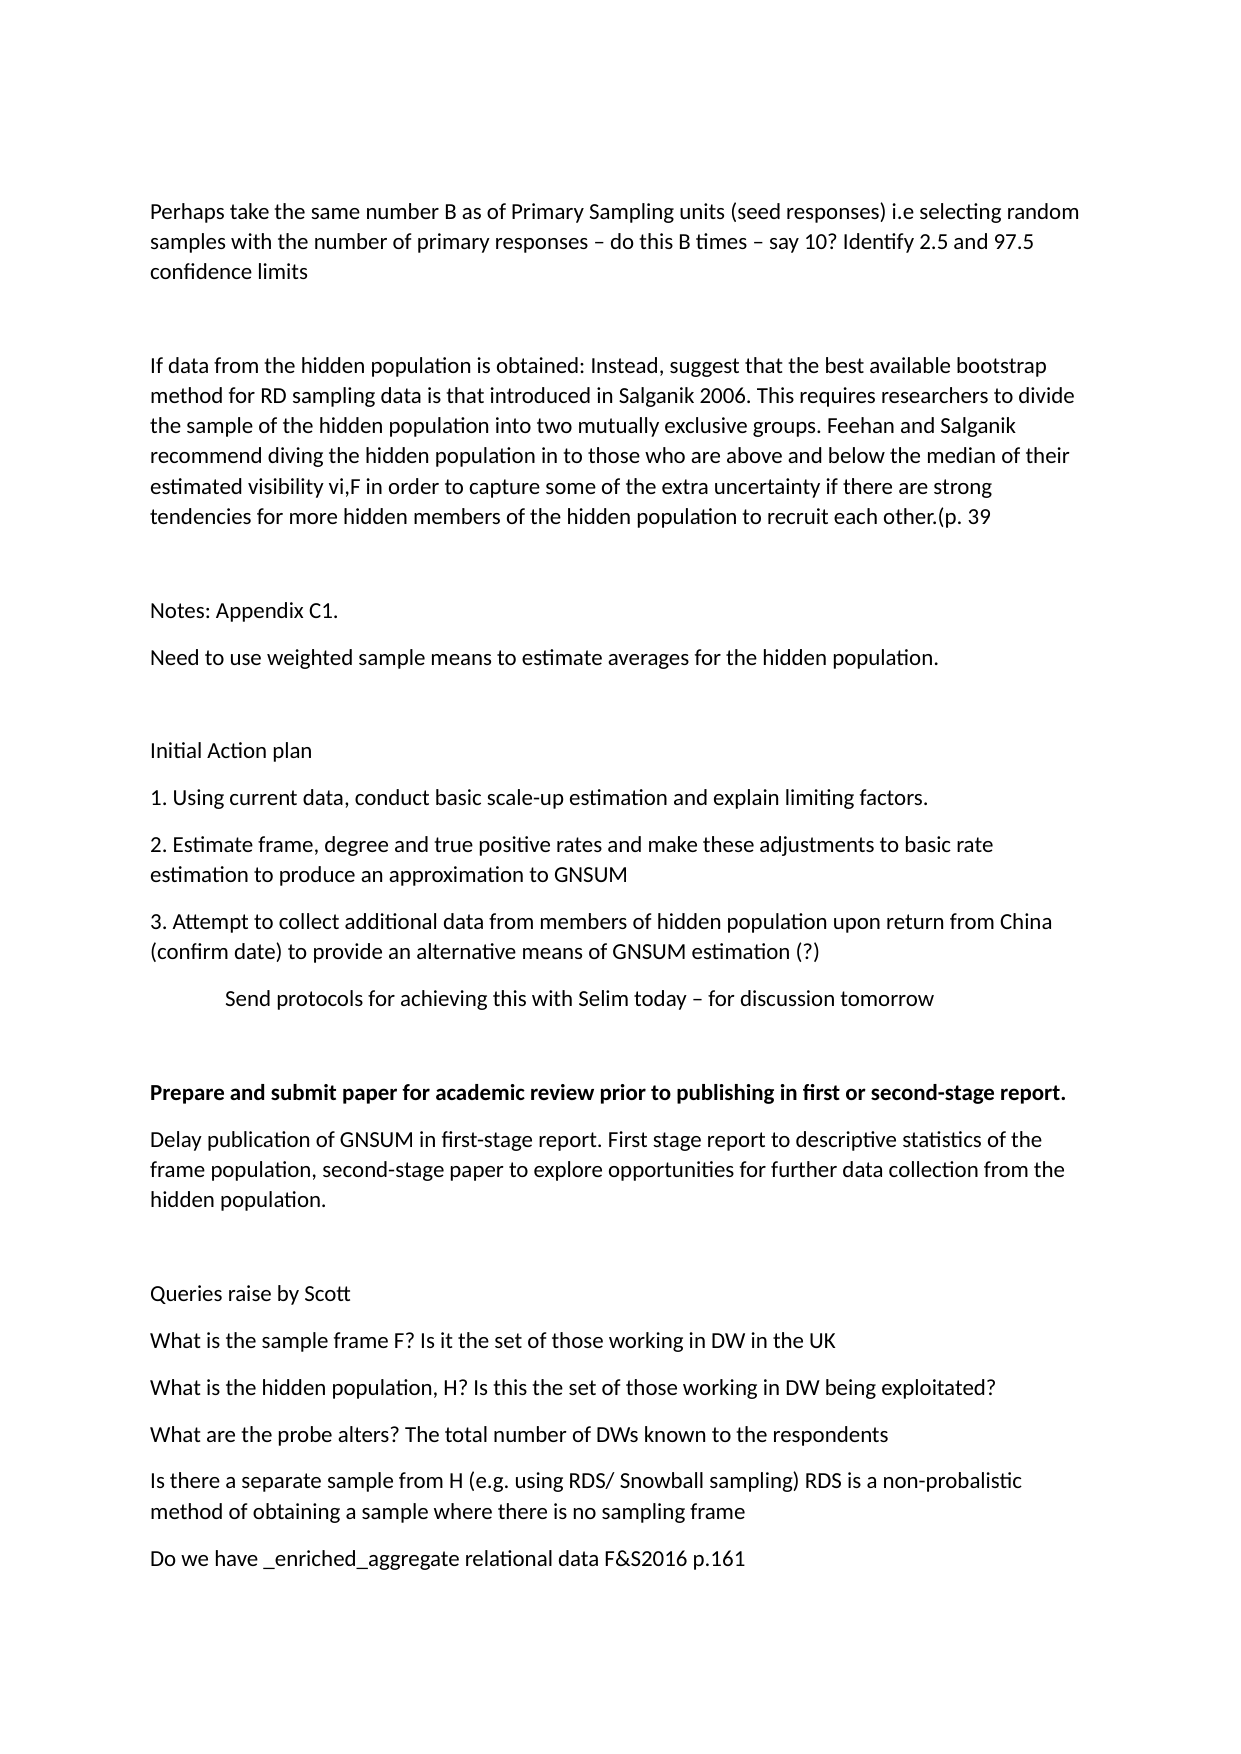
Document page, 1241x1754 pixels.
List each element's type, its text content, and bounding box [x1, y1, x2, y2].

text 3. Attempt to collect additional data from members of hidden population upon return from China (confirm date) to provide an alternative means of GNSUM estimation (?) [150, 907, 1090, 966]
text Prepare and submit paper for academic review prior to publishing in first or second-stage report. [150, 1078, 1090, 1106]
text Delay publication of GNSUM in first-stage report. First stage report to descriptive statistics of the frame population, second-stage paper to explore opportunities for further data collection from the hidden population. [150, 1125, 1090, 1213]
text Queries raise by Scott [150, 1279, 1090, 1307]
text If data from the hidden population is obtained: Instead, suggest that the best available bootstrap method for RD sampling data is that introduced in Salganik 2006. This requires researchers to divide the sample of the hidden population into two mutually exclusive groups. Feehan and Salganik recommend diving the hidden population in to those who are above and below the median of their estimated visibility vi,F in order to capture some of the extra uncertainty if there are strong tendencies for more hidden members of the hidden population to recruit each other.(p. 39 [150, 351, 1090, 530]
text Initial Action plan [150, 736, 1090, 764]
text Perhaps take the same number B as of Primary Sampling units (seed responses) i.e selecting random samples with the number of primary responses – do this B times – say 10? Identify 2.5 and 97.5 confidence limits [150, 197, 1090, 285]
text What is the sample frame F? Is it the set of those working in DW in the UK [150, 1326, 1090, 1354]
text 2. Estimate frame, degree and true positive rates and make these adjustments to basic rate estimation to produce an approximation to GNSUM [150, 830, 1090, 888]
text Is there a separate sample from H (e.g. using RDS/ Snowball sampling) RDS is a non-probalistic method of obtaining a sample where there is no sampling frame [150, 1467, 1090, 1525]
text Do we have _enriched_aggregate relational data F&S2016 p.161 [150, 1544, 1090, 1572]
text Notes: Appendix C1. [150, 596, 1090, 624]
text 1. Using current data, conduct basic scale-up estimation and explain limiting factors. [150, 783, 1090, 811]
text What are the probe alters? The total number of DWs known to the respondents [150, 1420, 1090, 1448]
text What is the hidden population, H? Is this the set of those working in DW being exploitated? [150, 1373, 1090, 1401]
text Send protocols for achieving this with Selim today – for discussion tomorrow [150, 984, 1090, 1012]
text Need to use weighted sample means to estimate averages for the hidden population. [150, 643, 1090, 671]
